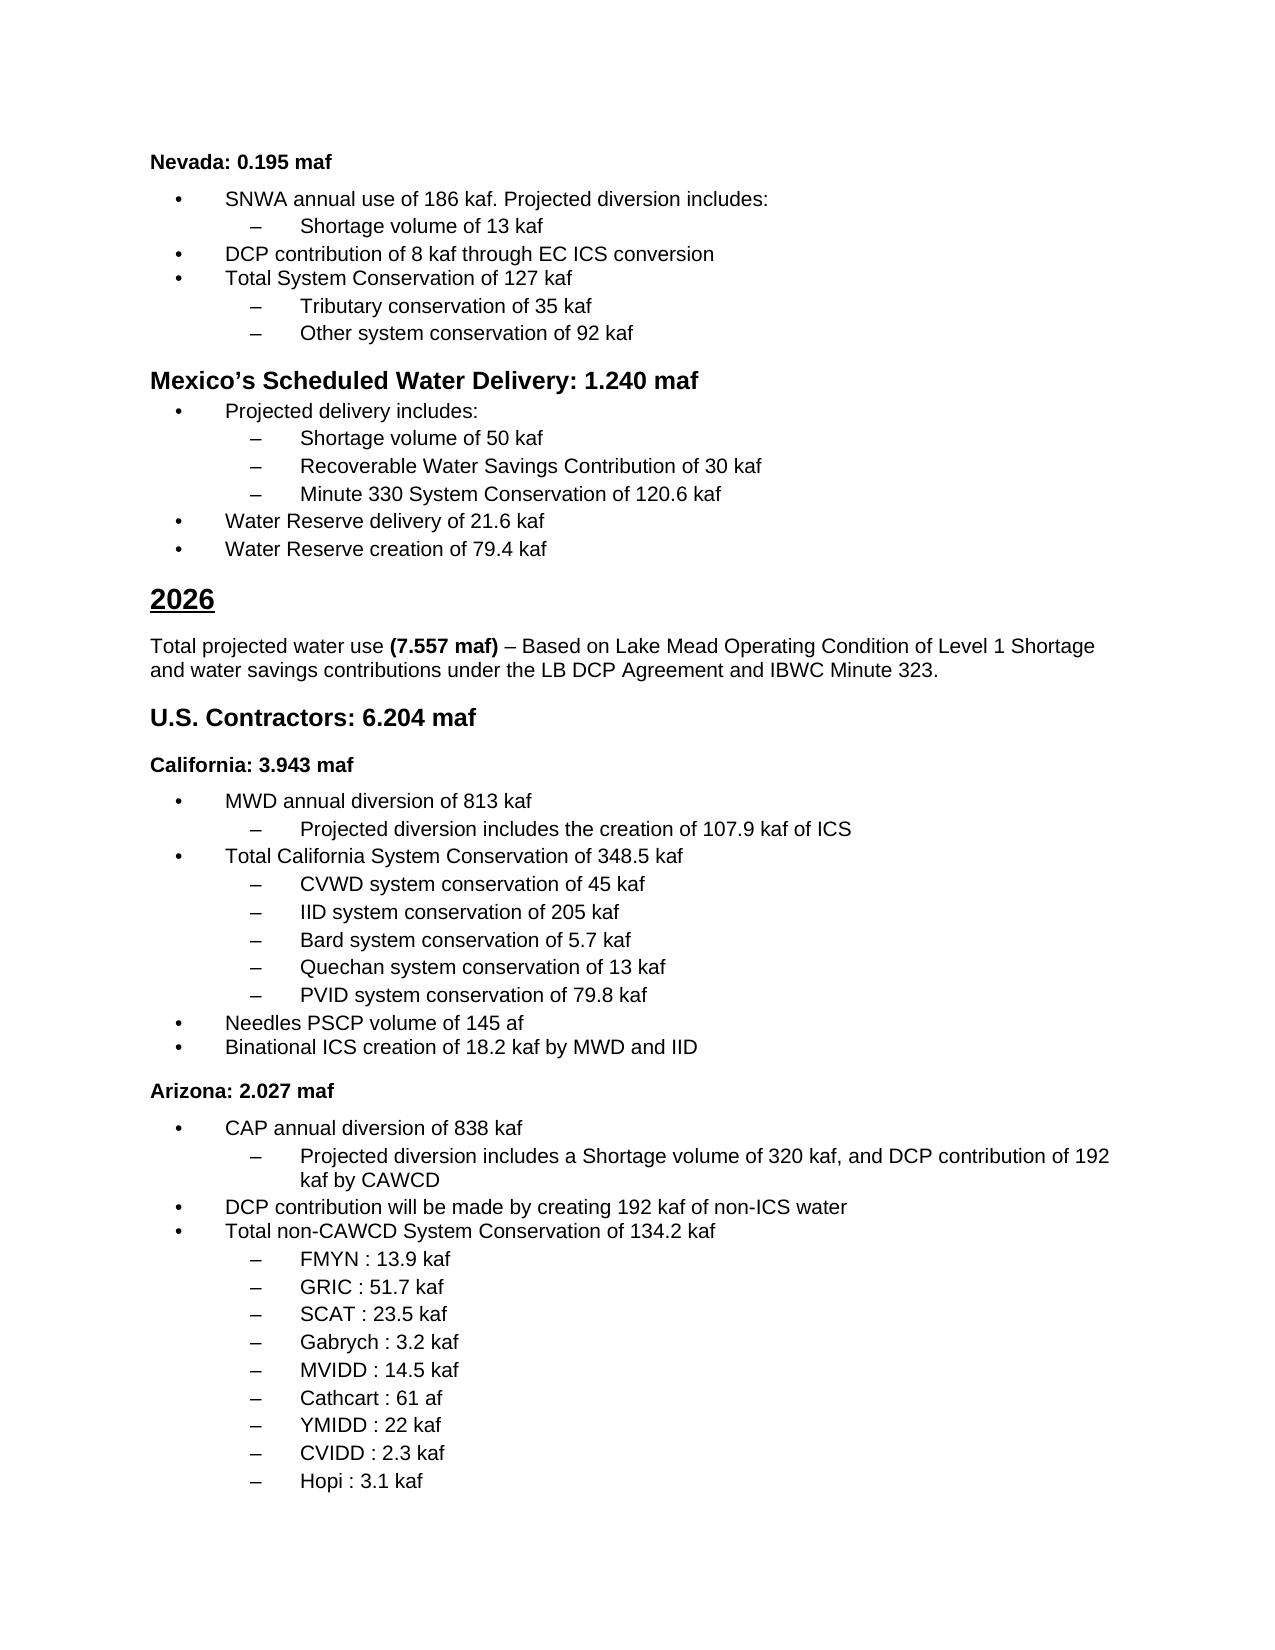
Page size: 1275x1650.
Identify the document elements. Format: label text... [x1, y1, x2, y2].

list CVWD system conservation of 45 kaf [250, 872, 1125, 896]
subtitle Nevada: 0.195 maf [150, 150, 1125, 174]
list Water Reserve delivery of 21.6 kaf [175, 509, 1125, 533]
list CVIDD : 2.3 kaf [250, 1441, 1125, 1465]
list IID system conservation of 205 kaf [250, 900, 1125, 924]
list CAP annual diversion of 838 kaf [175, 1116, 1125, 1140]
list SCAT : 23.5 kaf [250, 1302, 1125, 1326]
list Projected diversion includes the creation of 107.9 kaf of ICS [250, 817, 1125, 841]
list Total California System Conservation of 348.5 kaf [175, 844, 1125, 868]
list Needles PSCP volume of 145 af [175, 1011, 1125, 1034]
list Total System Conservation of 127 kaf [175, 266, 1125, 290]
text Total projected water use (7.557 maf) – Based on Lake Mead Operating Condition of Level 1 Shortage and water savings contributions under the LB DCP Agreement and IBWC Minute 323. [150, 634, 1125, 682]
list DCP contribution will be made by creating 192 kaf of non-ICS water [175, 1195, 1125, 1219]
list Hopi : 3.1 kaf [250, 1468, 1125, 1492]
list SNWA annual use of 186 kaf. Projected diversion includes: [175, 186, 1125, 210]
list Water Reserve creation of 79.4 kaf [175, 537, 1125, 561]
list Cathcart : 61 af [250, 1385, 1125, 1409]
list Other system conservation of 92 kaf [250, 321, 1125, 345]
list Recoverable Water Savings Contribution of 30 kaf [250, 454, 1125, 478]
list Bard system conservation of 5.7 kaf [250, 927, 1125, 951]
list Projected diversion includes a Shortage volume of 320 kaf, and DCP contribution of 192 kaf by CAWCD [250, 1143, 1125, 1191]
list Total non-CAWCD System Conservation of 134.2 kaf [175, 1219, 1125, 1243]
list PVID system conservation of 79.8 kaf [250, 983, 1125, 1007]
list DCP contribution of 8 kaf through EC ICS conversion [175, 242, 1125, 266]
list Gabrych : 3.2 kaf [250, 1330, 1125, 1354]
subtitle Mexico’s Scheduled Water Delivery: 1.240 maf [150, 366, 1125, 395]
list MVIDD : 14.5 kaf [250, 1358, 1125, 1382]
list Shortage volume of 13 kaf [250, 214, 1125, 238]
list Minute 330 System Conservation of 120.6 kaf [250, 482, 1125, 506]
list MWD annual diversion of 813 kaf [175, 789, 1125, 813]
subtitle Arizona: 2.027 maf [150, 1079, 1125, 1103]
subtitle U.S. Contractors: 6.204 maf [150, 703, 1125, 732]
list GRIC : 51.7 kaf [250, 1274, 1125, 1298]
list Projected delivery includes: [175, 398, 1125, 422]
list Shortage volume of 50 kaf [250, 426, 1125, 450]
list Quechan system conservation of 13 kaf [250, 955, 1125, 979]
list FMYN : 13.9 kaf [250, 1247, 1125, 1271]
list Binational ICS creation of 18.2 kaf by MWD and IID [175, 1034, 1125, 1058]
subtitle 2026 [150, 582, 1125, 615]
subtitle California: 3.943 maf [150, 752, 1125, 776]
list YMIDD : 22 kaf [250, 1413, 1125, 1437]
list Tributary conservation of 35 kaf [250, 293, 1125, 317]
